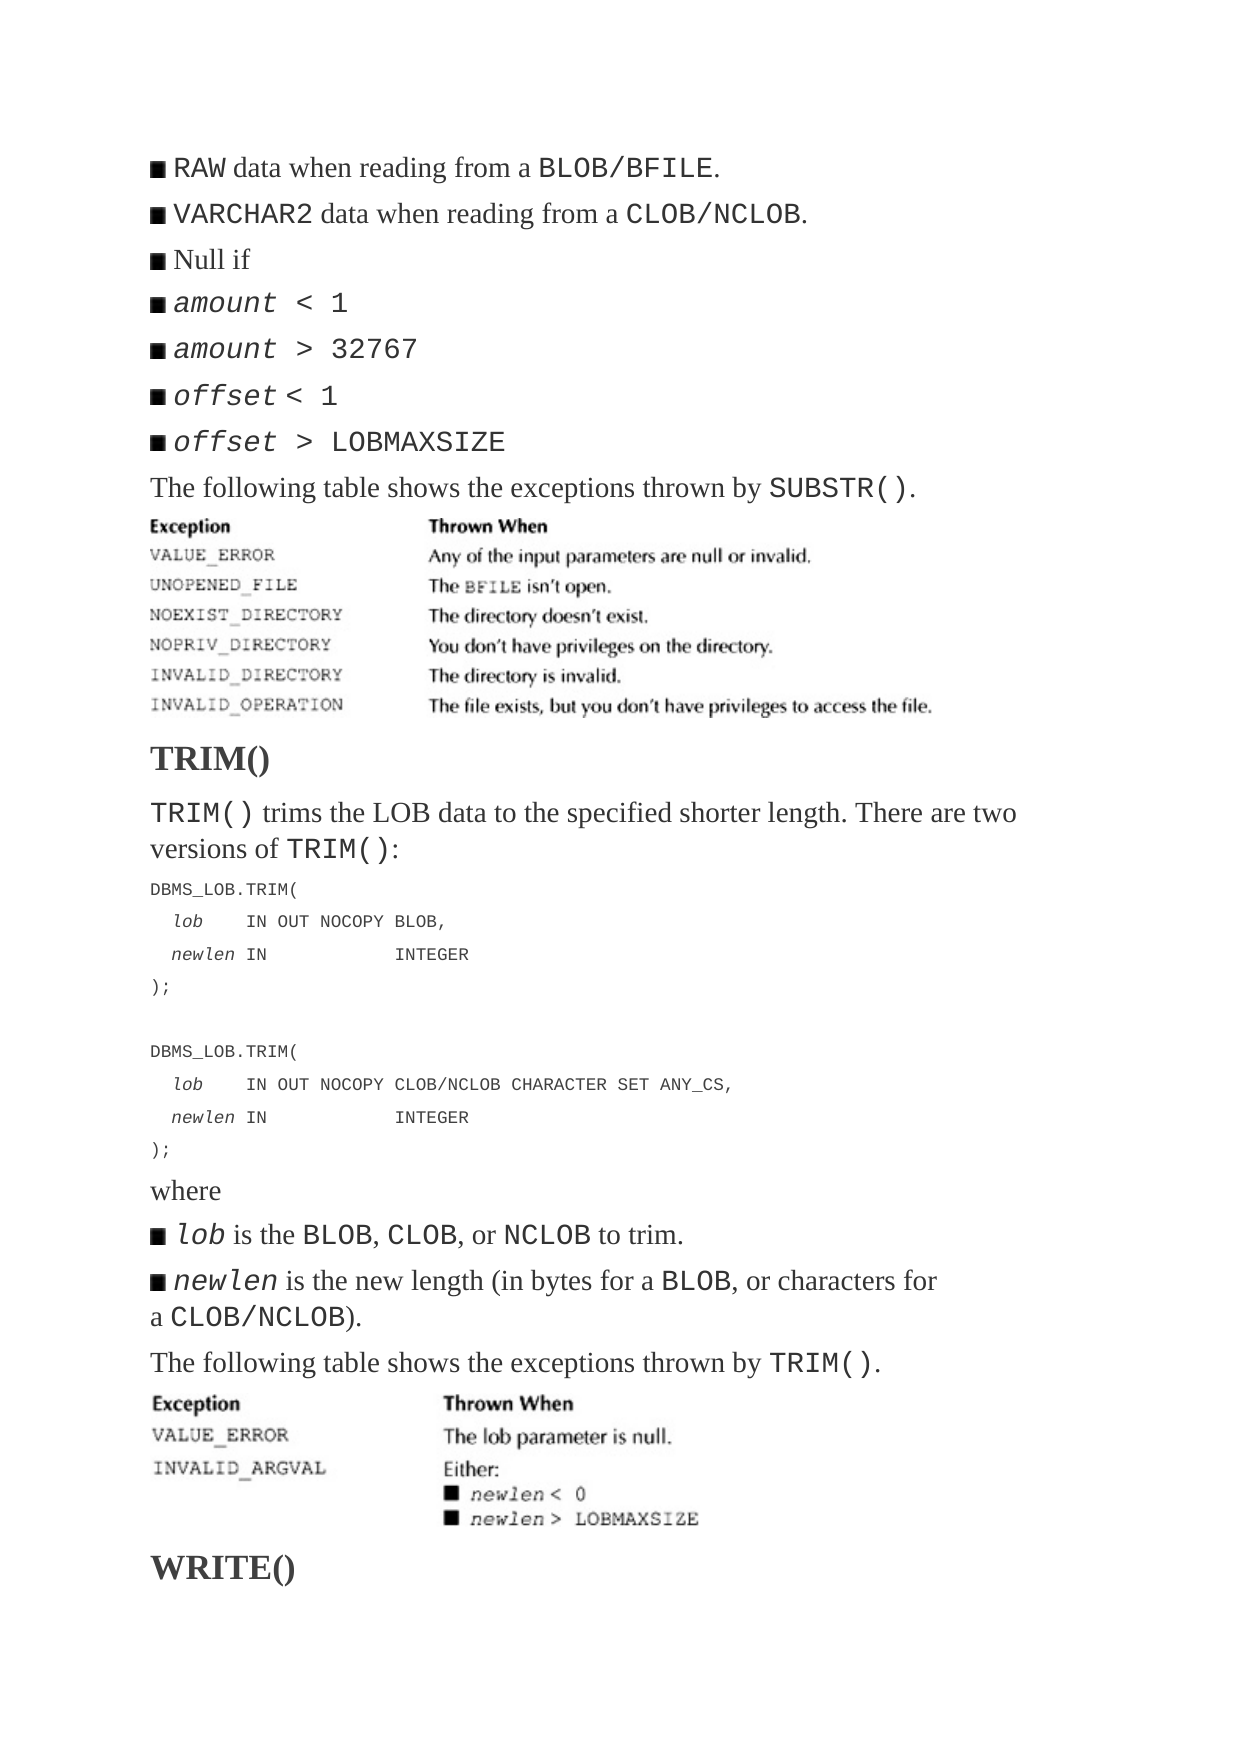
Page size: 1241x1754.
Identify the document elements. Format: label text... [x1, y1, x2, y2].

text RAW data when reading from a BLOB/BFILE. [150, 150, 1090, 186]
picture [150, 435, 166, 451]
text lob IN OUT NOCOPY CLOB/NCLOB CHARACTER SET ANY_CS, [150, 1076, 1090, 1096]
picture [150, 161, 166, 178]
text DBMS_LOB.TRIM( [150, 880, 1090, 900]
picture [150, 1228, 166, 1245]
text TRIM() trims the LOB data to the specified shorter length. There are two versions of TRIM(): [150, 796, 1090, 868]
text ); [150, 978, 1090, 998]
picture [150, 1274, 166, 1291]
picture [150, 253, 166, 270]
text where [150, 1173, 1090, 1207]
picture [150, 518, 932, 718]
picture [150, 297, 166, 313]
text amount > 32767 [150, 332, 1090, 368]
picture [150, 1393, 700, 1527]
text lob is the BLOB, CLOB, or NCLOB to trim. [150, 1217, 1090, 1253]
text offset < 1 [150, 378, 1090, 414]
text Null if [150, 242, 1090, 276]
text DBMS_LOB.TRIM( [150, 1043, 1090, 1063]
text The following table shows the exceptions thrown by TRIM(). [150, 1345, 1090, 1381]
text lob IN OUT NOCOPY BLOB, [150, 913, 1090, 933]
text amount < 1 [150, 286, 1090, 322]
text newlen IN INTEGER [150, 945, 1090, 965]
picture [150, 343, 166, 359]
text TRIM() [150, 737, 1090, 778]
text ); [150, 1141, 1090, 1161]
text The following table shows the exceptions thrown by SUBSTR(). [150, 470, 1090, 506]
text newlen is the new length (in bytes for a BLOB, or characters for a CLOB/NCLOB). [150, 1263, 1090, 1335]
text offset > LOBMAXSIZE [150, 424, 1090, 460]
text newlen IN INTEGER [150, 1108, 1090, 1128]
picture [150, 389, 166, 405]
picture [150, 207, 166, 224]
text VARCHAR2 data when reading from a CLOB/NCLOB. [150, 196, 1090, 232]
text WRITE() [150, 1546, 1090, 1587]
